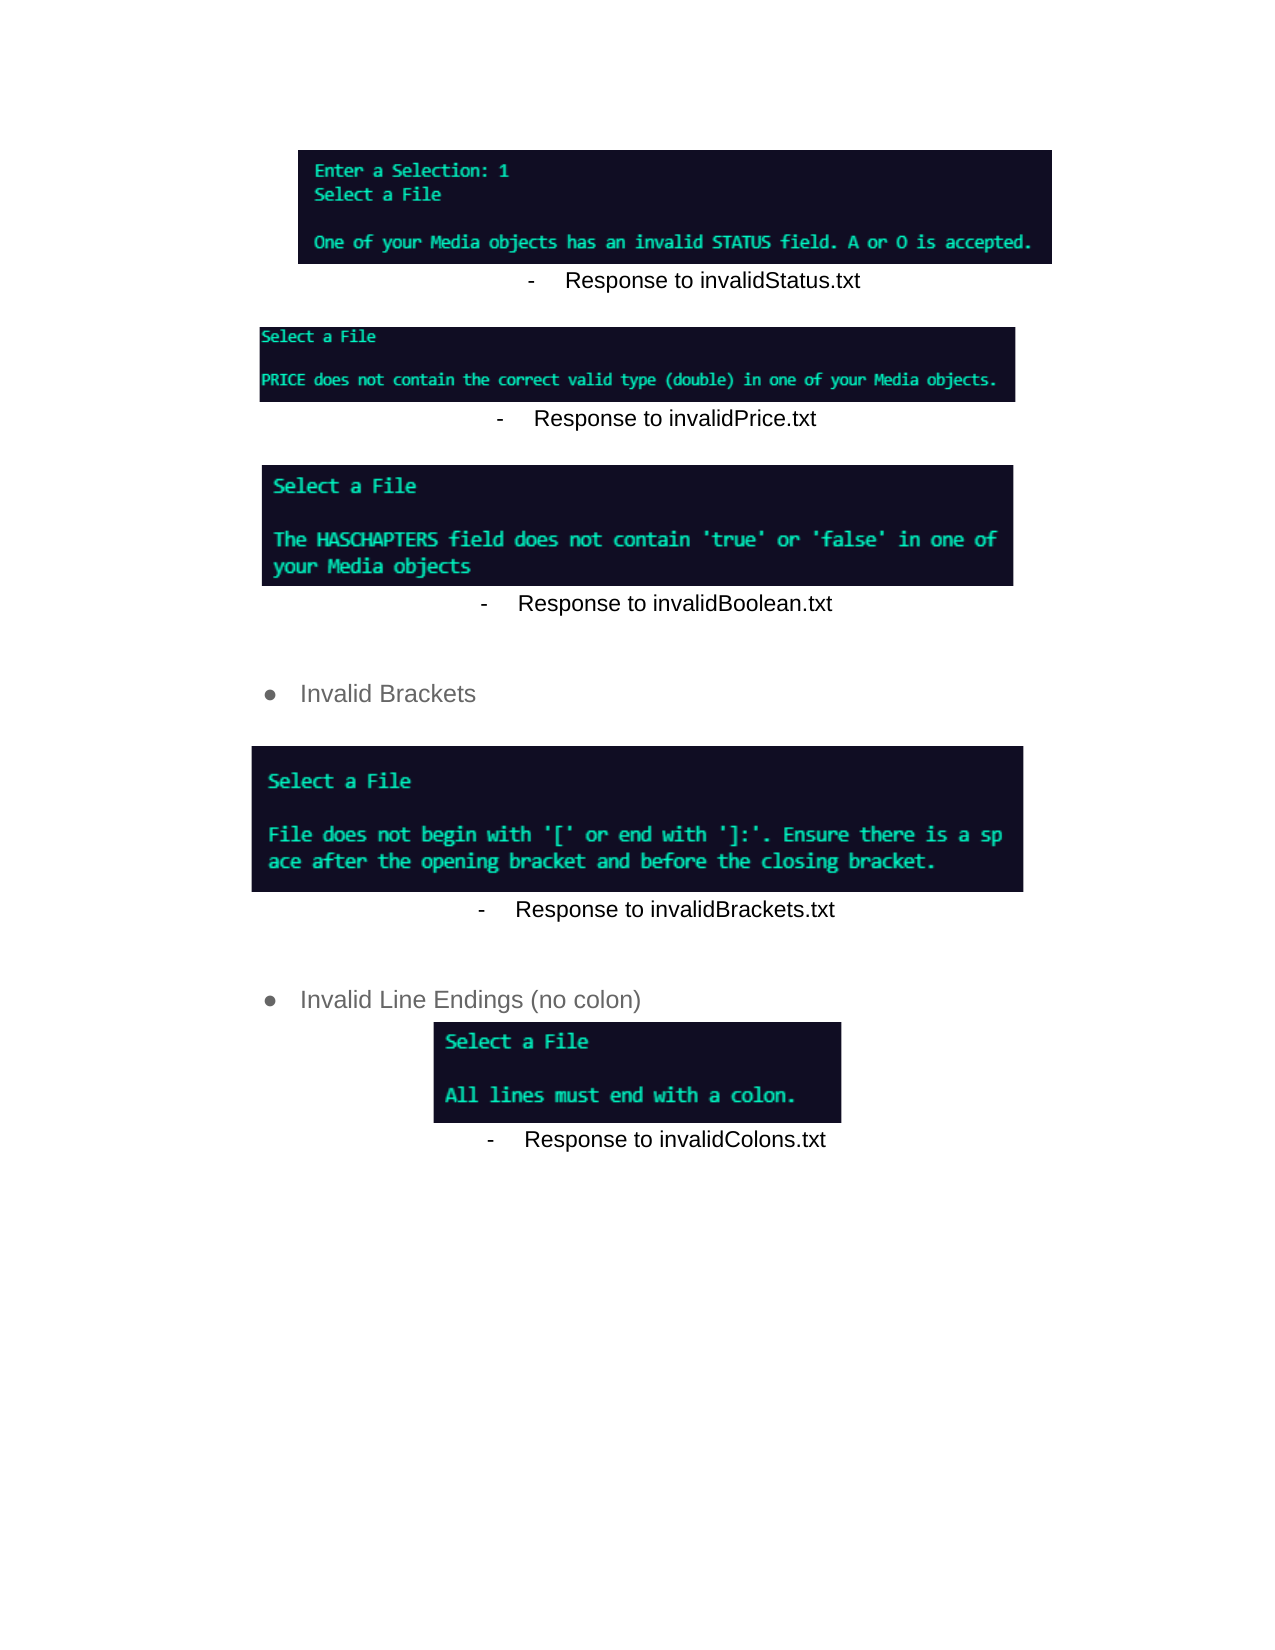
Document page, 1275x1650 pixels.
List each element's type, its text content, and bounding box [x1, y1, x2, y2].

list Response to invalidStatus.txt [262, 267, 1125, 294]
picture [433, 1022, 842, 1123]
picture [298, 150, 1052, 264]
picture [261, 465, 1014, 586]
list Response to invalidBrackets.txt [187, 896, 1125, 922]
subtitle Invalid Brackets [262, 679, 1125, 708]
picture [251, 746, 1024, 892]
list Response to invalidBoolean.txt [187, 590, 1125, 616]
subtitle Invalid Line Endings (no colon) [262, 986, 1125, 1014]
list Response to invalidColons.txt [187, 1126, 1125, 1153]
list Response to invalidPrice.txt [187, 405, 1125, 432]
picture [259, 327, 1016, 402]
